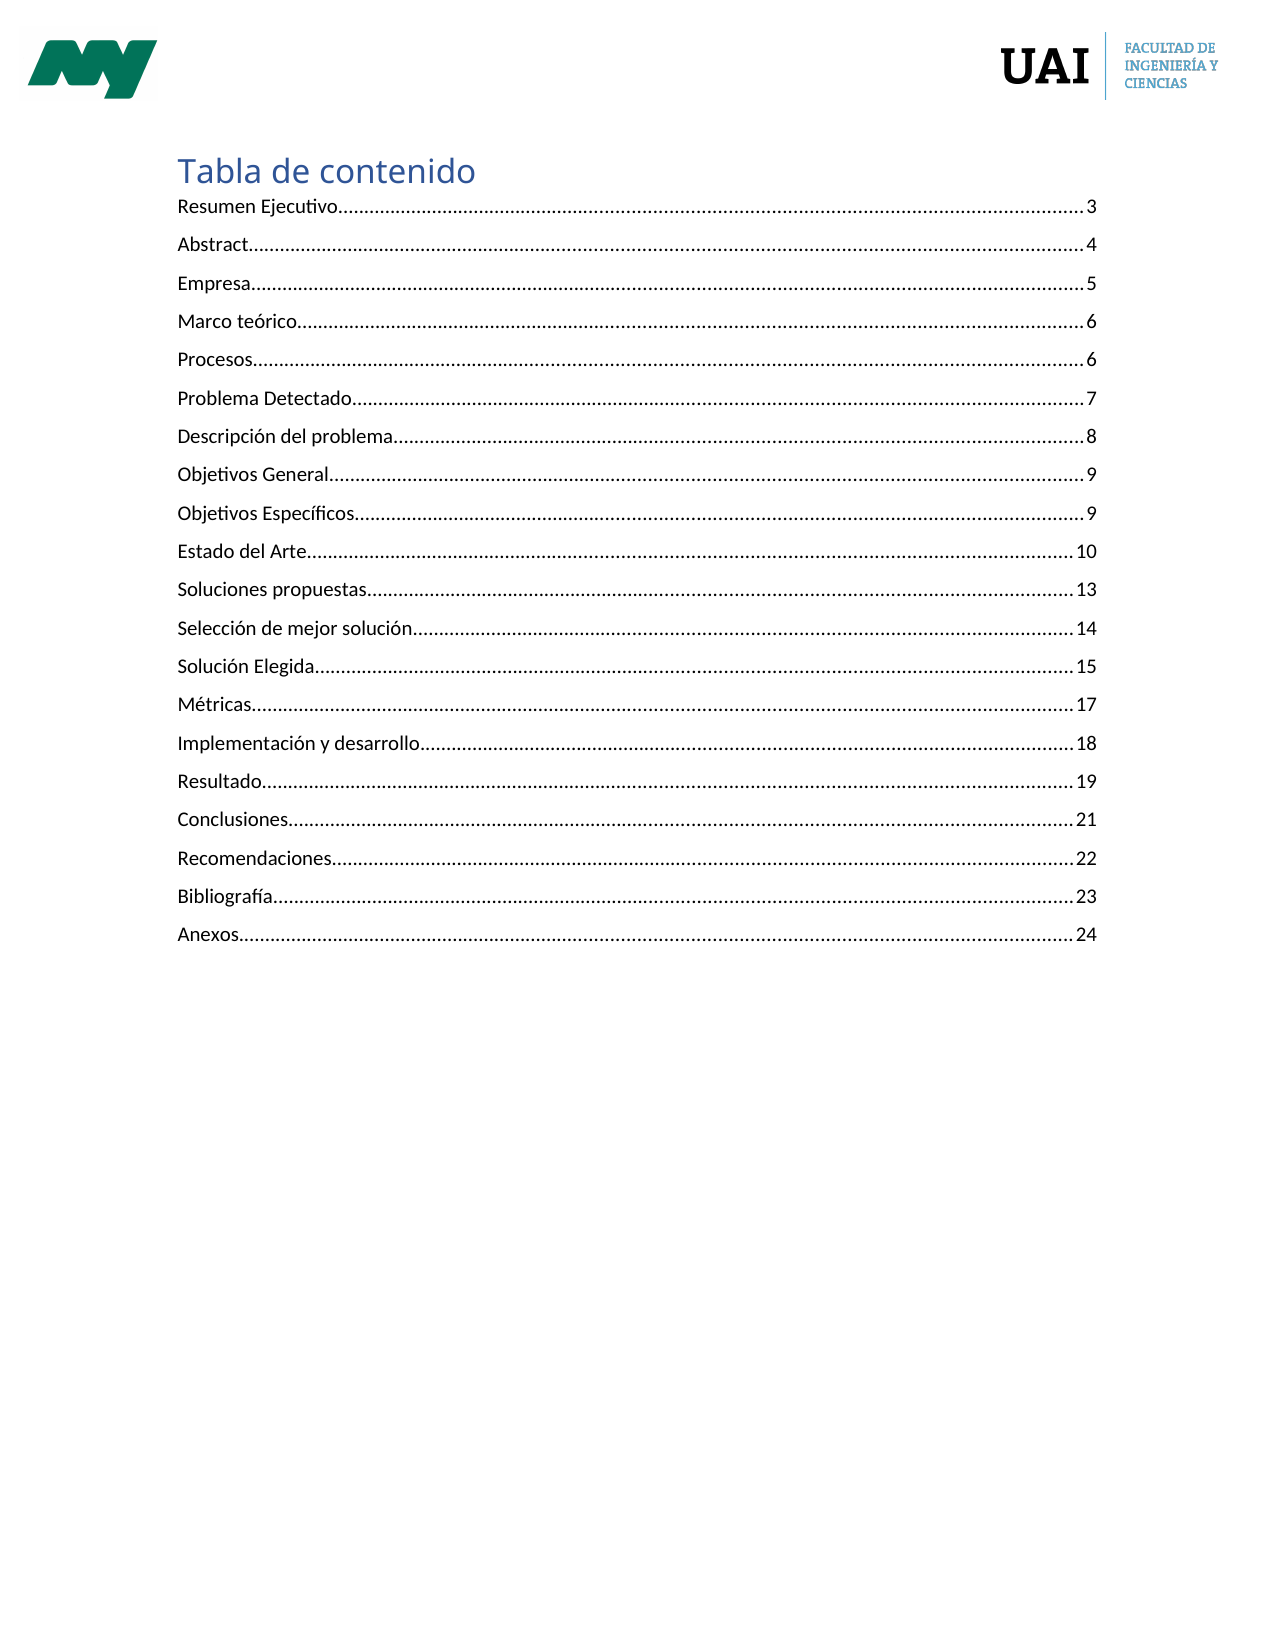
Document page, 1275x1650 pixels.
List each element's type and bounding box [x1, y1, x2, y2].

picture [18, 26, 159, 101]
picture [987, 32, 1253, 100]
